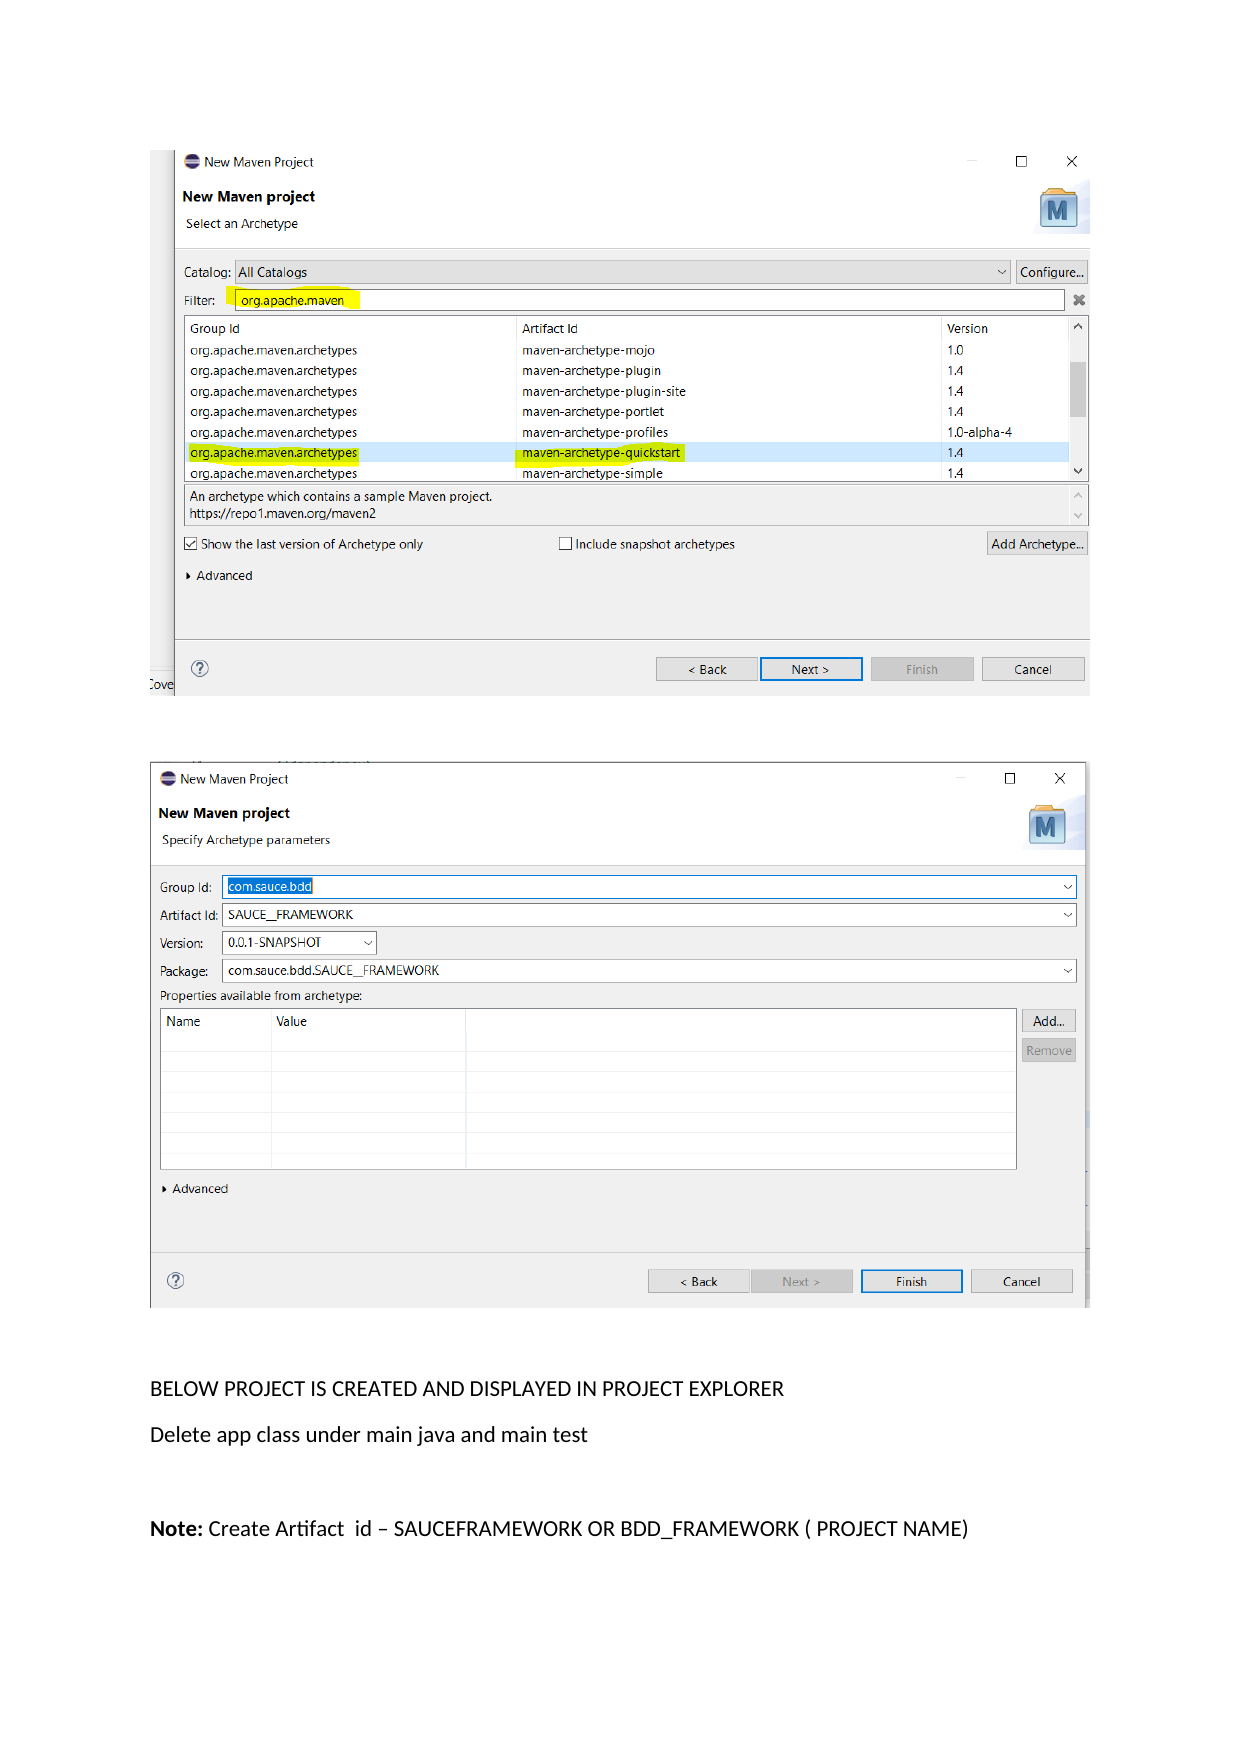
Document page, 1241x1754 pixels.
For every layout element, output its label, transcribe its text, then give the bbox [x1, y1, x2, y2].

text Delete app class under main java and main test [150, 1421, 1090, 1449]
text Note: Create Artifact id – SAUCEFRAMEWORK OR BDD_FRAMEWORK ( PROJECT NAME) [150, 1514, 1090, 1542]
picture [150, 150, 1091, 696]
picture [150, 761, 1091, 1308]
text BELOW PROJECT IS CREATED AND DISPLAYED IN PROJECT EXPLORER [150, 1374, 1090, 1402]
